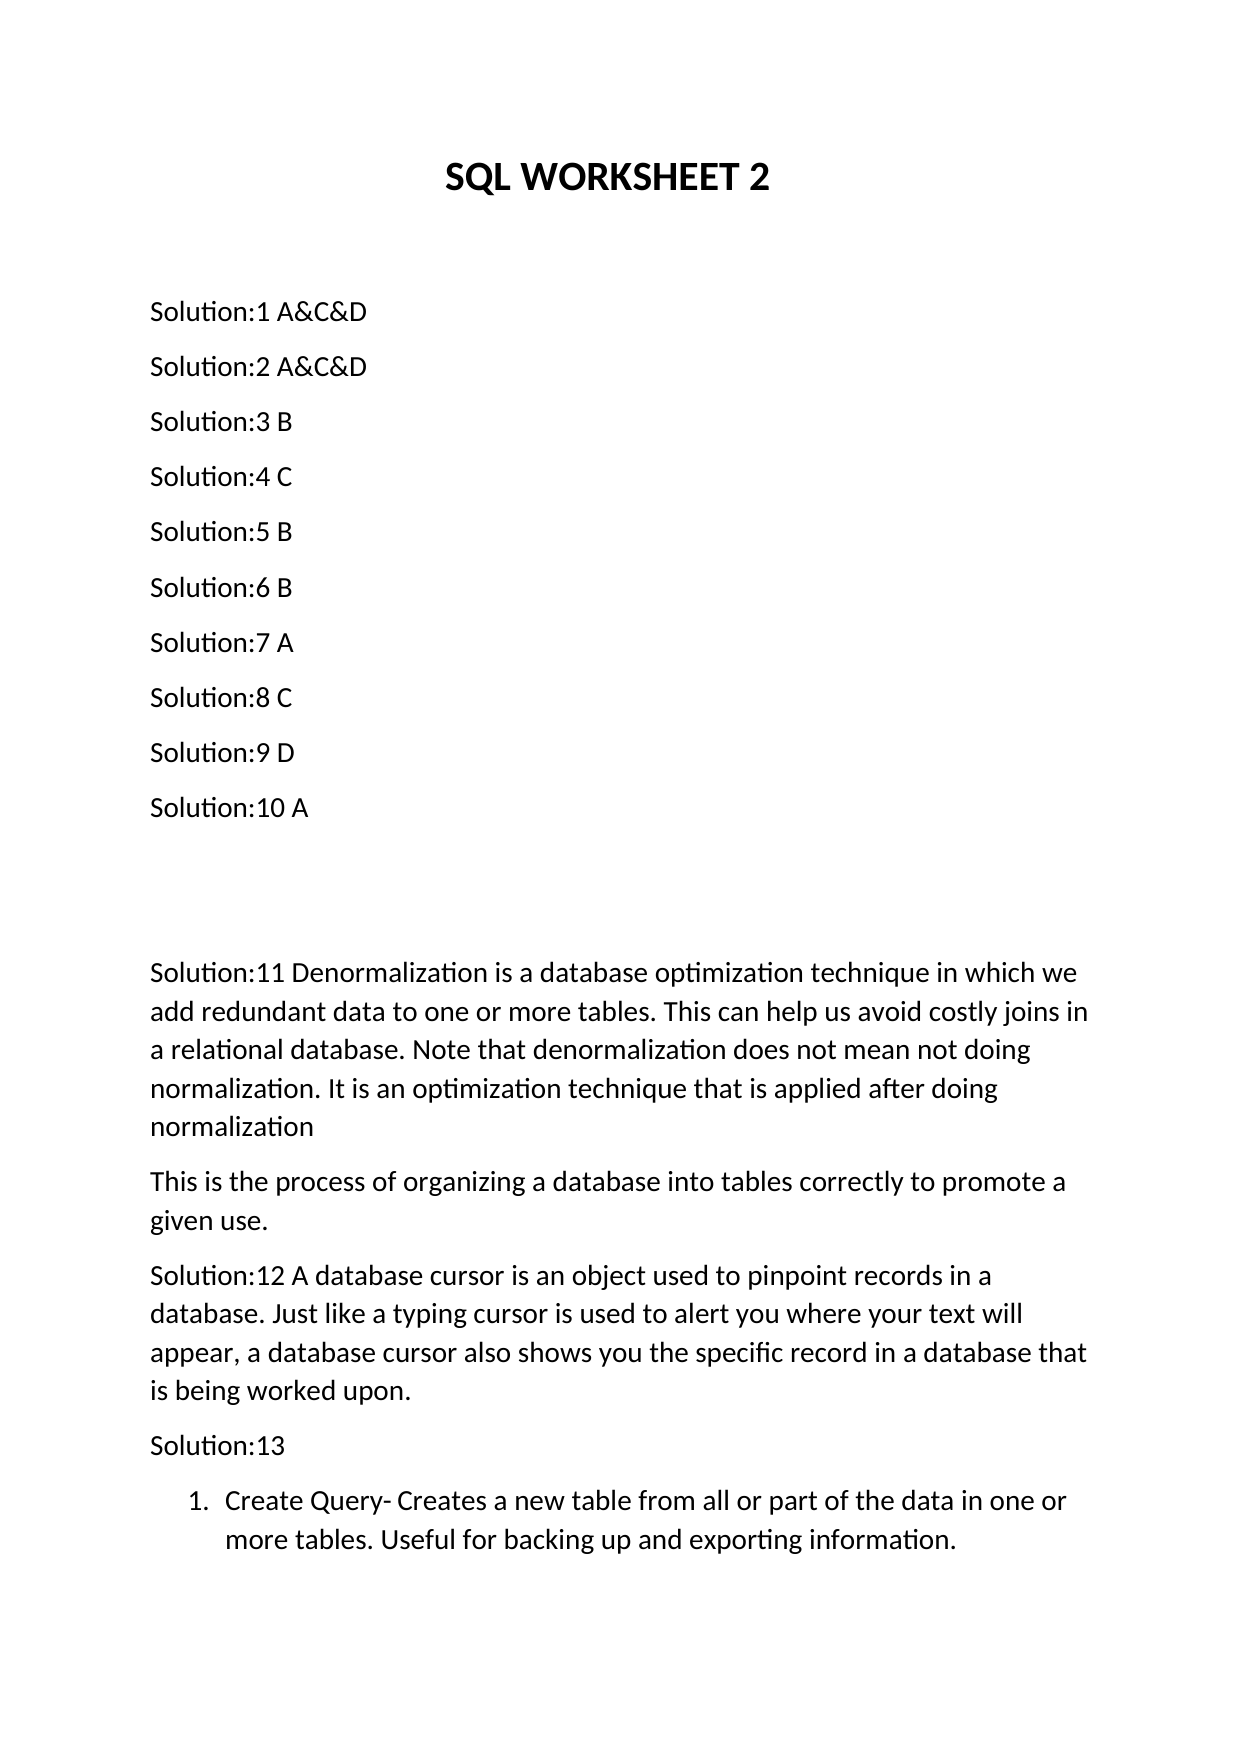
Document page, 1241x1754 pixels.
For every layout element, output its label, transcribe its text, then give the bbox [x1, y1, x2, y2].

text Solution:9 D [150, 734, 1090, 769]
text Solution:4 C [150, 458, 1090, 494]
text Solution:11 Denormalization is a database optimization technique in which we add redundant data to one or more tables. This can help us avoid costly joins in a relational database. Note that denormalization does not mean not doing normalization. It is an optimization technique that is applied after doing normalization [150, 954, 1090, 1144]
text Solution:6 B [150, 569, 1090, 604]
text Solution:7 A [150, 624, 1090, 659]
text Solution:8 C [150, 679, 1090, 714]
text This is the process of organizing a database into tables correctly to promote a given use. [150, 1163, 1090, 1237]
text Solution:1 A&C&D [150, 293, 1090, 329]
text Solution:3 B [150, 403, 1090, 439]
text Solution:2 A&C&D [150, 348, 1090, 384]
text SQL WORKSHEET 2 [150, 150, 1090, 201]
text Solution:13 [150, 1427, 1090, 1463]
text Solution:10 A [150, 789, 1090, 825]
text Solution:12 A database cursor is an object used to pinpoint records in a database. Just like a typing cursor is used to alert you where your text will appear, a database cursor also shows you the specific record in a database that is being worked upon. [150, 1257, 1090, 1408]
list Create Query- Creates a new table from all or part of the data in one or more tables. Useful for backing up and exporting information. [187, 1482, 1090, 1556]
text Solution:5 B [150, 513, 1090, 549]
